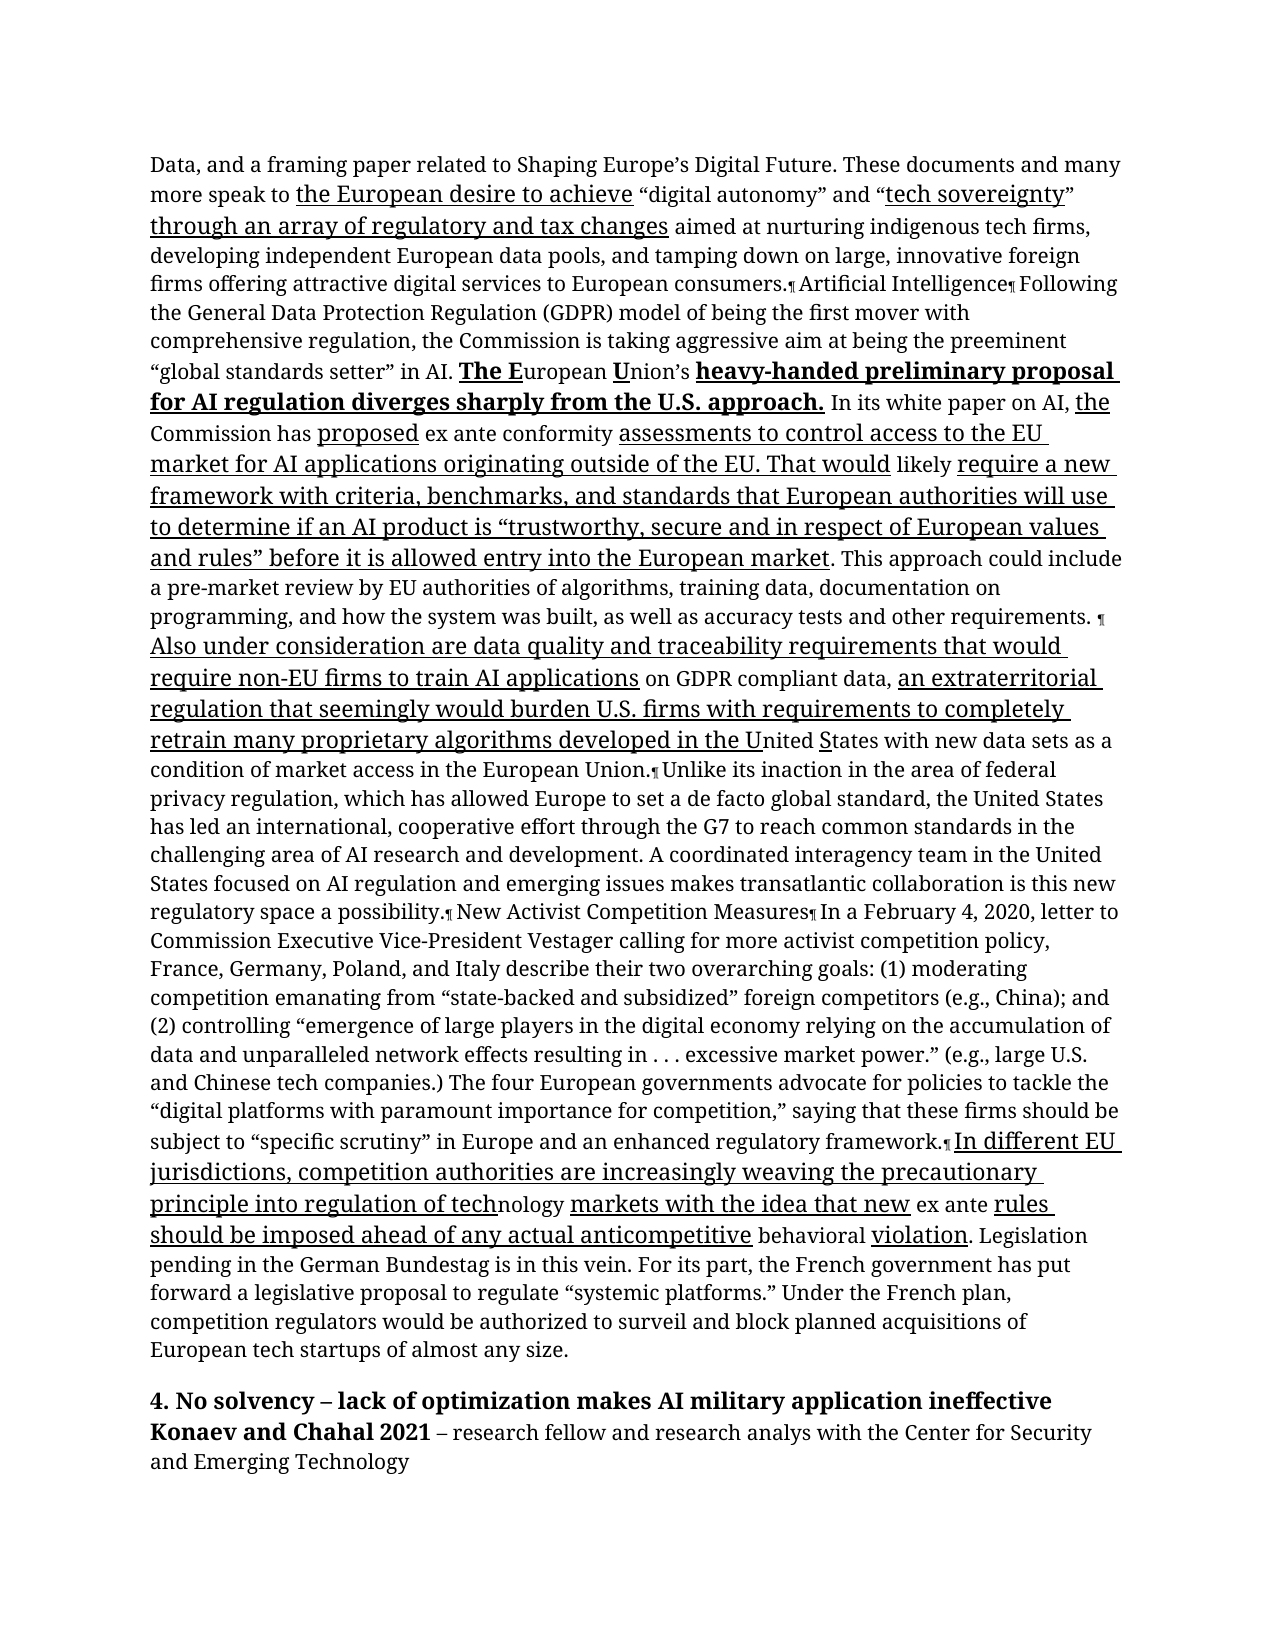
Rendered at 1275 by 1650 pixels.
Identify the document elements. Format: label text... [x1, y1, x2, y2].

text Konaev and Chahal 2021 – research fellow and research analys with the Center for Security and Emerging Technology [150, 1416, 1125, 1476]
subtitle 4. No solvency – lack of optimization makes AI military application ineffective [150, 1384, 1125, 1416]
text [150, 150, 1125, 1364]
